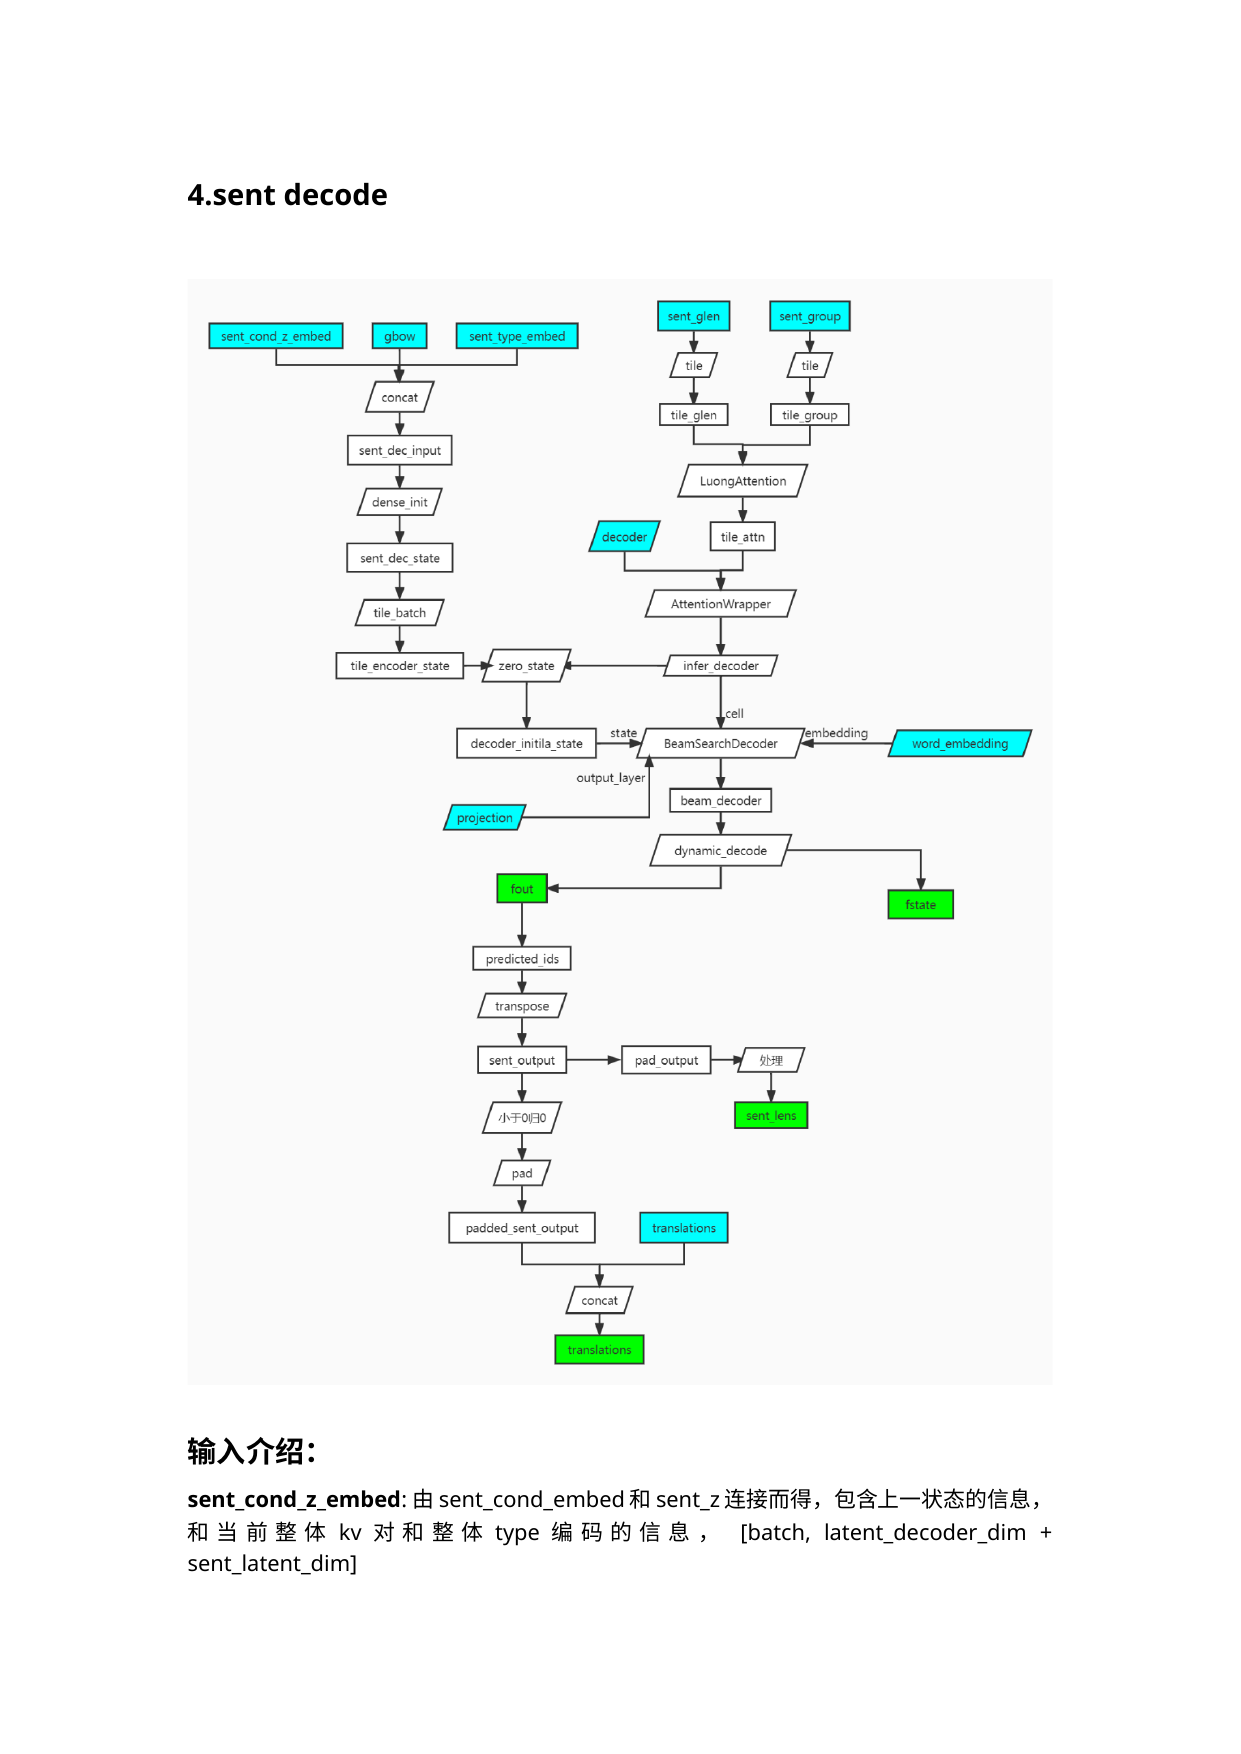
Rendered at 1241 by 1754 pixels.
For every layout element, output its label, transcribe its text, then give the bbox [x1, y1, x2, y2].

text 输入介绍： [187, 1417, 1053, 1482]
subtitle 4.sent decode [187, 162, 1053, 227]
picture [187, 279, 1053, 1385]
text sent_cond_z_embed: 由sent_cond_embed和sent_z连接而得，包含上一状态的信息，和当前整体kv对和整体type编码的信息， [batch, latent_decoder_dim + sent_latent_dim] [187, 1482, 1053, 1579]
